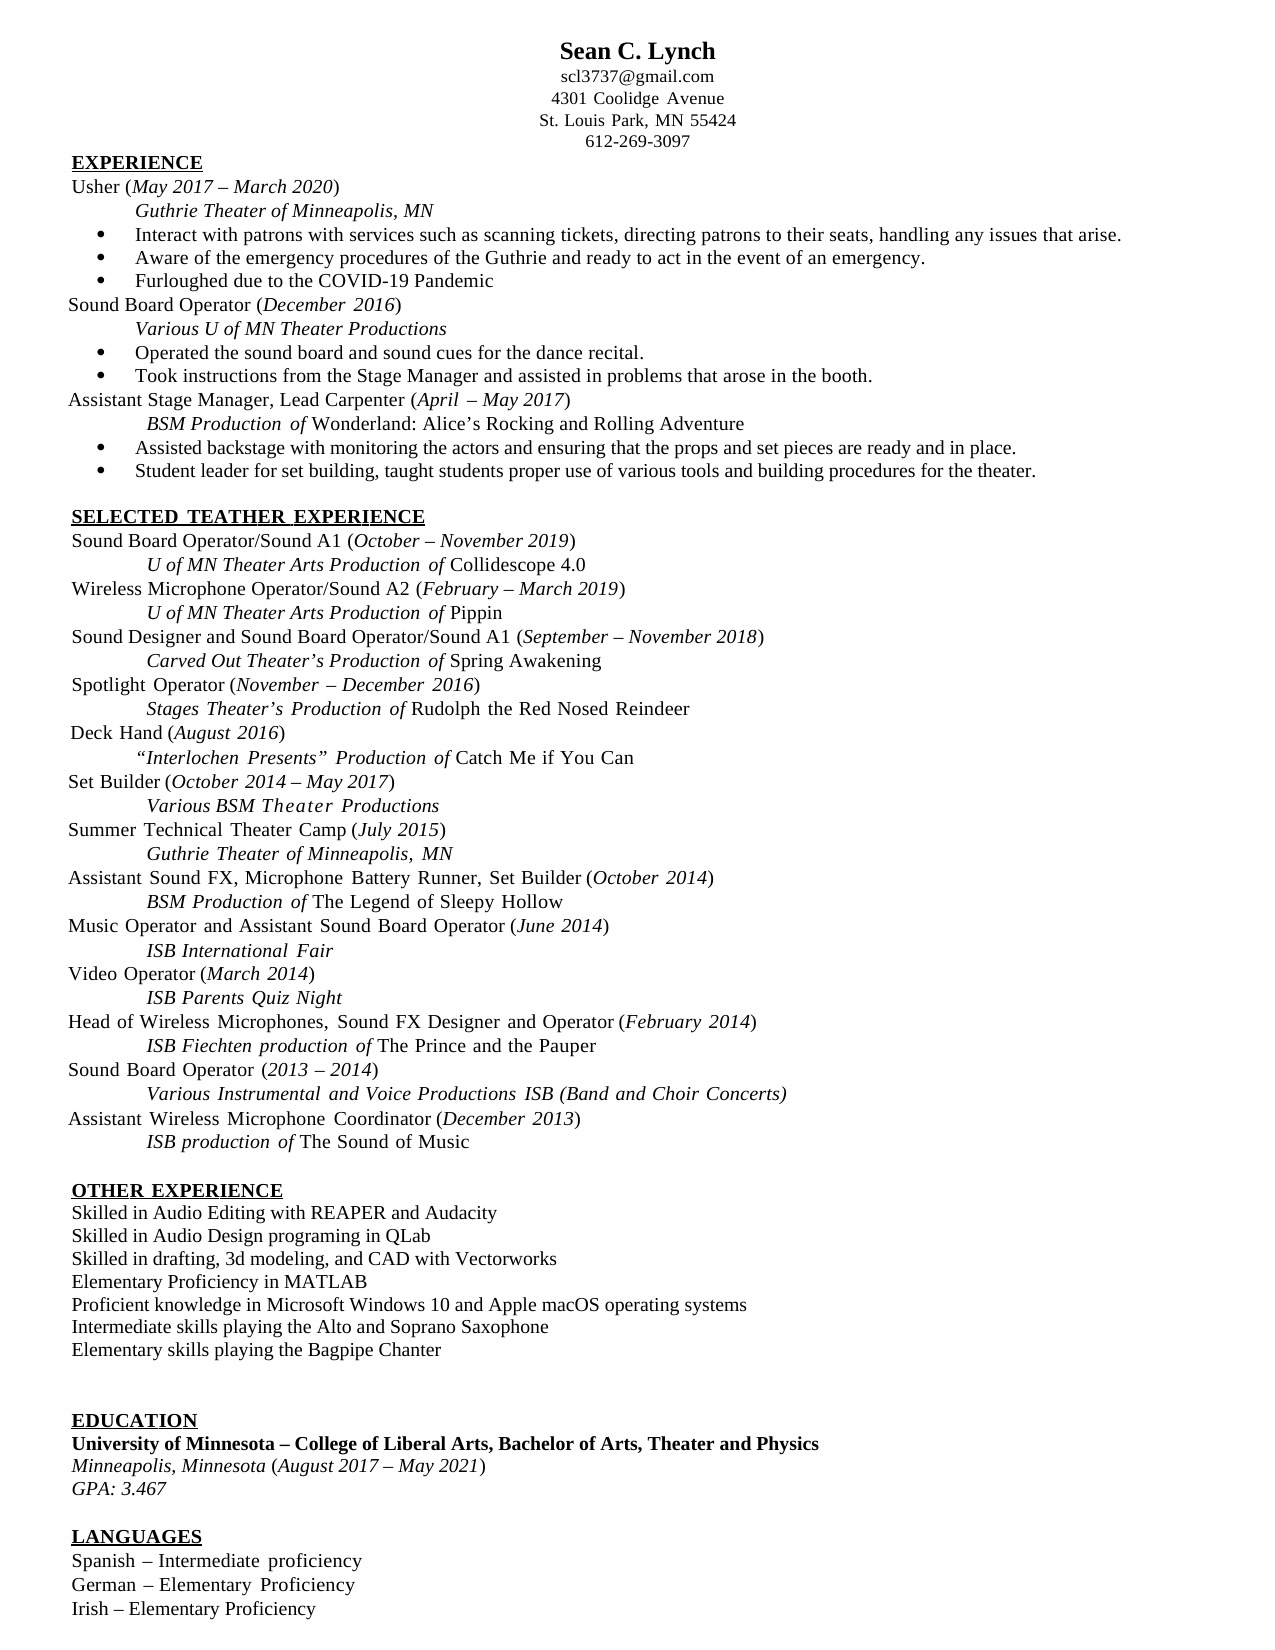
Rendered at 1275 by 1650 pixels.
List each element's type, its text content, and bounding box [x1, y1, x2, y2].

text Elementary skills playing the Bagpipe Chanter [71, 1338, 1215, 1361]
text University of Minnesota – College of Liberal Arts, Bachelor of Arts, Theater and Physics Minneapolis, Minnesota (August 2017 – May 2021) [71, 1431, 1207, 1477]
text Sean C. Lynch [552, 36, 723, 65]
text Video Operator (March 2014) [68, 962, 1207, 985]
text Guthrie Theater of Minneapolis, MN [146, 842, 1215, 865]
text 612-269-3097 [577, 131, 698, 151]
text Intermediate skills playing the Alto and Soprano Saxophone [71, 1315, 1215, 1338]
text 4301 Coolidge Avenue [543, 88, 732, 108]
text Irish – Elementary Proficiency [71, 1597, 1215, 1620]
text EXPERIENCE [71, 151, 1215, 174]
list Operated the sound board and sound cues for the dance recital. [97, 341, 1207, 364]
list Interact with patrons with services such as scanning tickets, directing patrons to their seats, handling any issues that arise. [97, 223, 1207, 246]
text Sound Board Operator (December 2016) [68, 293, 1207, 316]
text German – Elementary Proficiency [71, 1573, 1215, 1596]
text Deck Hand (August 2016) [60, 721, 1207, 744]
text BSM Production of Wonderland: Alice’s Rocking and Rolling Adventure [146, 412, 1215, 435]
text Wireless Microphone Operator/Sound A2 (February – March 2019) [68, 577, 1207, 599]
text Assistant Stage Manager, Lead Carpenter (April – May 2017) [68, 388, 1207, 411]
text OTHER EXPERIENCE [71, 1178, 1215, 1201]
text Skilled in drafting, 3d modeling, and CAD with Vectorworks [71, 1247, 1215, 1270]
text Proficient knowledge in Microsoft Windows 10 and Apple macOS operating systems [71, 1293, 1215, 1315]
text St. Louis Park, MN 55424 [532, 109, 743, 130]
text Usher (May 2017 – March 2020) [68, 175, 1207, 198]
list Assisted backstage with monitoring the actors and ensuring that the props and set pieces are ready and in place. [97, 436, 1215, 459]
list Aware of the emergency procedures of the Guthrie and ready to act in the event of an emergency. [97, 246, 1207, 269]
text EDUCATION [71, 1409, 1215, 1431]
text U of MN Theater Arts Production of Collidescope 4.0 [146, 553, 1215, 576]
text U of MN Theater Arts Production of Pippin [146, 601, 1215, 624]
text Spanish – Intermediate proficiency [71, 1549, 1215, 1572]
text SELECTED TEATHER EXPERIENCE [71, 504, 1215, 527]
text Various Instrumental and Voice Productions ISB (Band and Choir Concerts) [146, 1082, 1215, 1105]
text Spotlight Operator (November – December 2016) [68, 673, 1207, 696]
text Assistant Wireless Microphone Coordinator (December 2013) [68, 1106, 1207, 1129]
text ISB Parents Quiz Night [146, 986, 1215, 1009]
text Head of Wireless Microphones, Sound FX Designer and Operator (February 2014) [68, 1010, 1207, 1033]
text Music Operator and Assistant Sound Board Operator (June 2014) [68, 914, 1207, 937]
text Skilled in Audio Design programing in QLab [71, 1224, 1215, 1247]
text Summer Technical Theater Camp (July 2015) [68, 818, 1207, 841]
text Sound Designer and Sound Board Operator/Sound A1 (September – November 2018) [68, 625, 1207, 648]
text Stages Theater’s Production of Rudolph the Red Nosed Reindeer [146, 697, 1215, 720]
text ISB Fiechten production of The Prince and the Pauper [146, 1034, 1215, 1057]
text LANGUAGES [71, 1525, 1215, 1547]
text Set Builder (October 2014 – May 2017) [68, 770, 1207, 793]
list Took instructions from the Stage Manager and assisted in problems that arose in the booth. [97, 364, 1207, 387]
text BSM Production of The Legend of Sleepy Hollow [146, 890, 1215, 913]
text scl3737@gmail.com [553, 66, 722, 86]
text ISB production of The Sound of Music [146, 1131, 1215, 1153]
text Various U of MN Theater Productions [68, 317, 1207, 340]
list Student leader for set building, taught students proper use of various tools and building procedures for the theater. [97, 459, 1215, 482]
text Elementary Proficiency in MATLAB [71, 1270, 1215, 1293]
text Guthrie Theater of Minneapolis, MN [68, 199, 1207, 222]
text Carved Out Theater’s Production of Spring Awakening [146, 649, 1215, 672]
text Sound Board Operator/Sound A1 (October – November 2019) [68, 529, 1207, 551]
text “Interlochen Presents” Production of Catch Me if You Can [135, 746, 1207, 769]
text Skilled in Audio Editing with REAPER and Audacity [71, 1201, 1215, 1224]
text Sound Board Operator (2013 – 2014) [68, 1058, 1207, 1081]
text Assistant Sound FX, Microphone Battery Runner, Set Builder (October 2014) [68, 866, 1207, 889]
text Various BSM Theater Productions [146, 794, 1215, 817]
list Furloughed due to the COVID-19 Pandemic [97, 269, 1207, 292]
text GPA: 3.467 [68, 1477, 1207, 1500]
text ISB International Fair [146, 938, 1215, 961]
